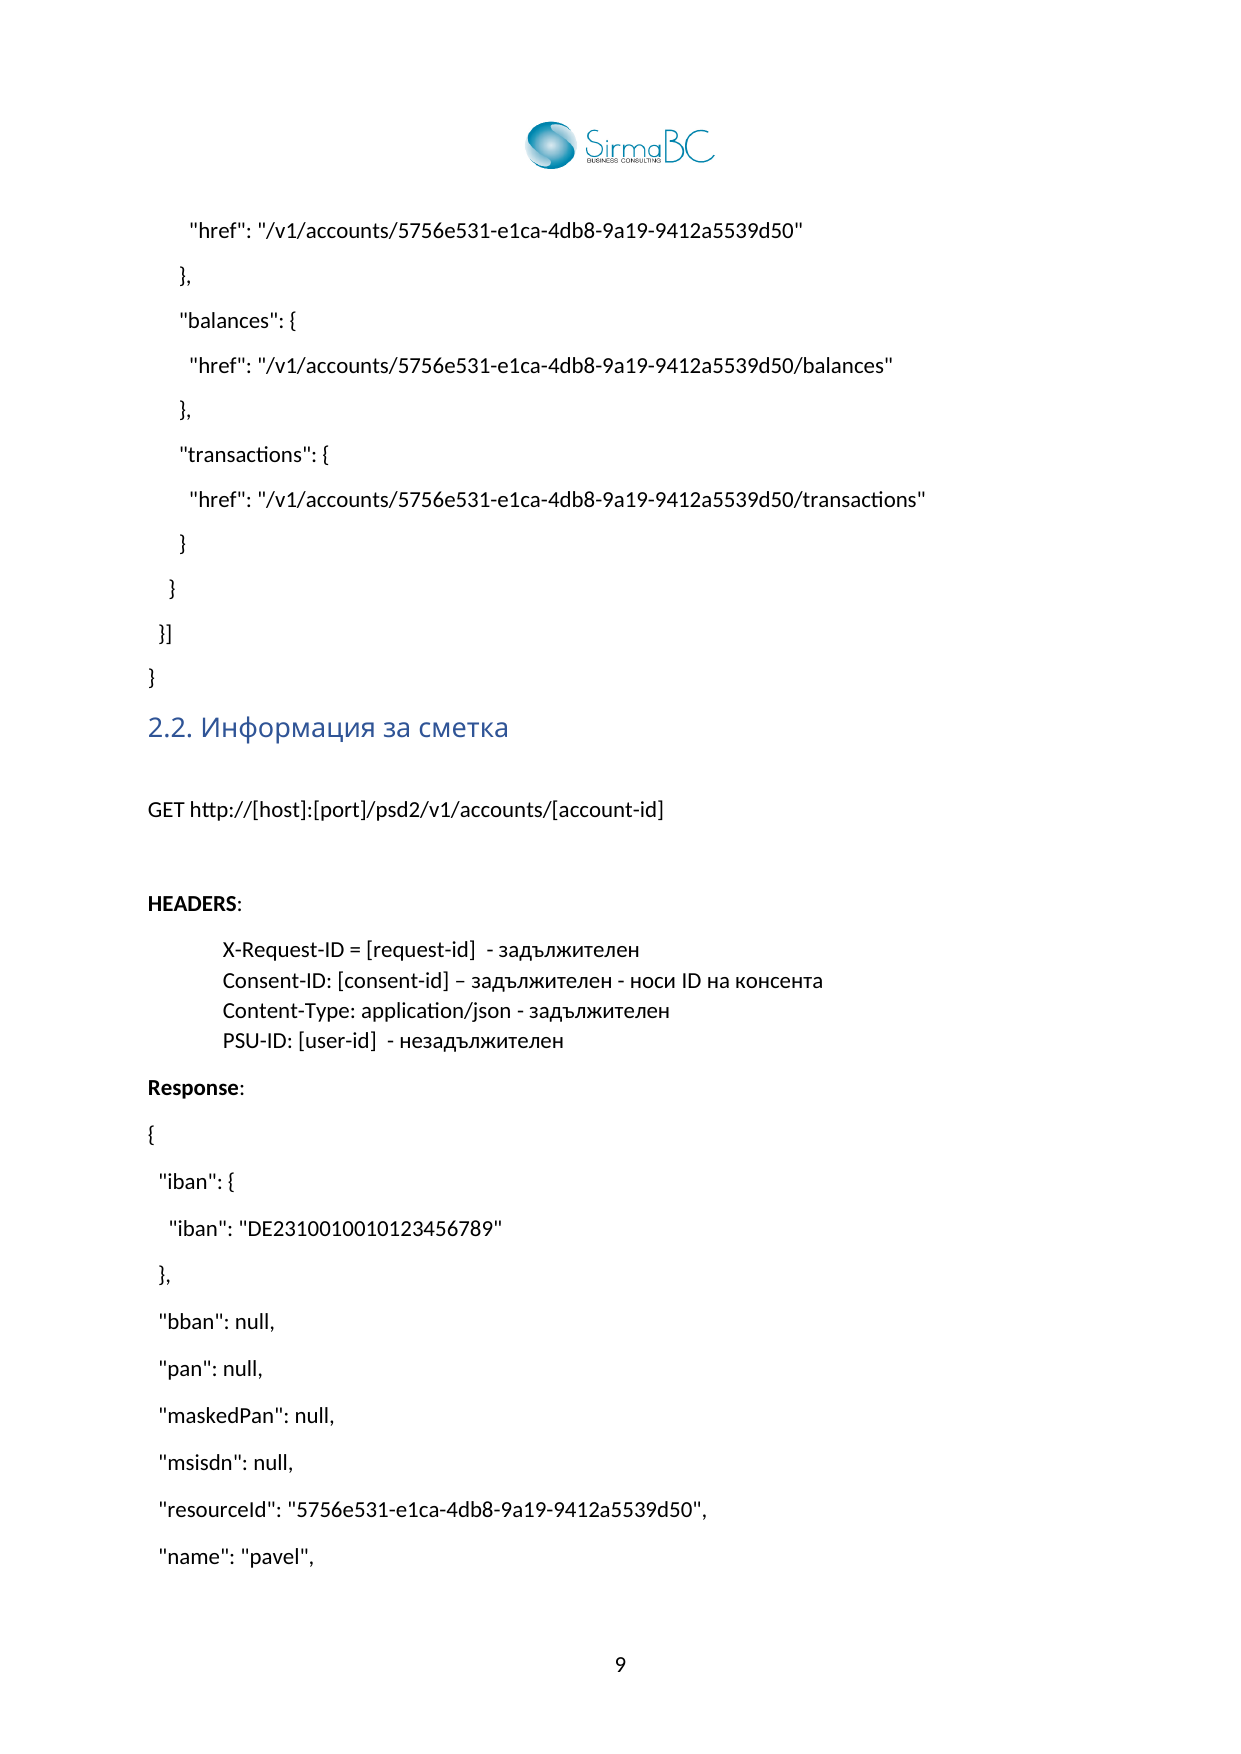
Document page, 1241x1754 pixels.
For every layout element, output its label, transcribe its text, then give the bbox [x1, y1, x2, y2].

text } [148, 663, 1093, 692]
text "maskedPan": null, [148, 1401, 1093, 1429]
text } [148, 574, 1093, 602]
text "resourceId": "5756e531-e1ca-4db8-9a19-9412a5539d50", [148, 1495, 1093, 1523]
text "balances": { [148, 306, 1093, 334]
text "msisdn": null, [148, 1448, 1093, 1476]
text "href": "/v1/accounts/5756e531-e1ca-4db8-9a19-9412a5539d50/transactions" [148, 485, 1093, 513]
text Response: [148, 1073, 1093, 1101]
list X-Request-ID = [request-id] - задължителен [223, 936, 1093, 963]
list PSU-ID: [user-id] - незадължителен [223, 1026, 1093, 1054]
list Consent-ID: [consent-id] – задължителен - носи ID на консента [223, 966, 1093, 994]
text "iban": { [148, 1167, 1093, 1195]
text GET http://[host]:[port]/psd2/v1/accounts/[account-id] [148, 795, 1093, 823]
subtitle 2.2. Информация за сметка [148, 708, 1093, 745]
text { [148, 1120, 1093, 1148]
text }] [148, 619, 1093, 647]
text "bban": null, [148, 1307, 1093, 1335]
list Content-Type: application/json - задължителен [223, 996, 1093, 1024]
text "name": "pavel", [148, 1542, 1093, 1570]
text "iban": "DE2310010010123456789" [148, 1214, 1093, 1242]
text }, [148, 1261, 1093, 1288]
text "transactions": { [148, 440, 1093, 468]
text }, [148, 261, 1093, 289]
text "pan": null, [148, 1354, 1093, 1382]
text "href": "/v1/accounts/5756e531-e1ca-4db8-9a19-9412a5539d50" [148, 217, 1093, 245]
text } [148, 529, 1093, 557]
text HEADERS: [148, 889, 1093, 917]
text }, [148, 395, 1093, 423]
text "href": "/v1/accounts/5756e531-e1ca-4db8-9a19-9412a5539d50/balances" [148, 351, 1093, 379]
picture [518, 104, 722, 188]
